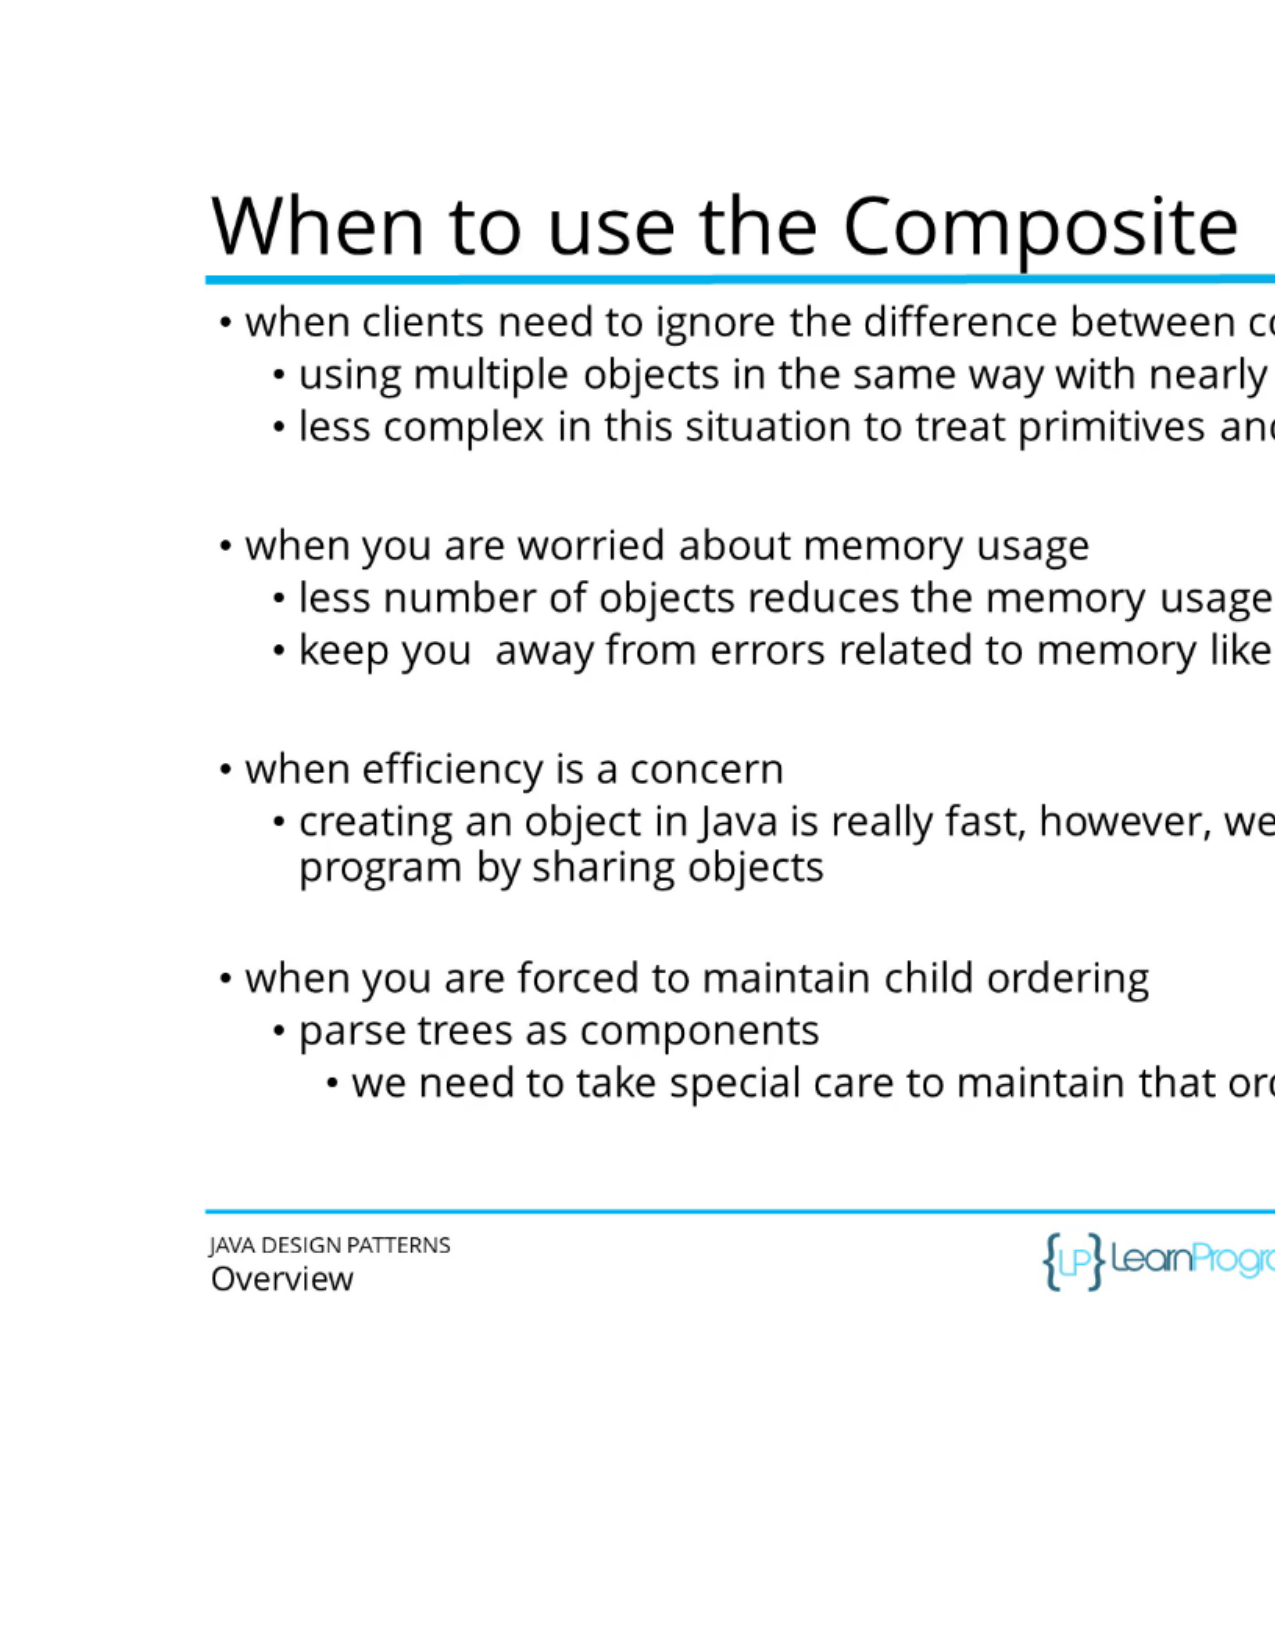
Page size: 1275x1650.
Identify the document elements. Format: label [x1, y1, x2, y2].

picture [150, 150, 1275, 1350]
